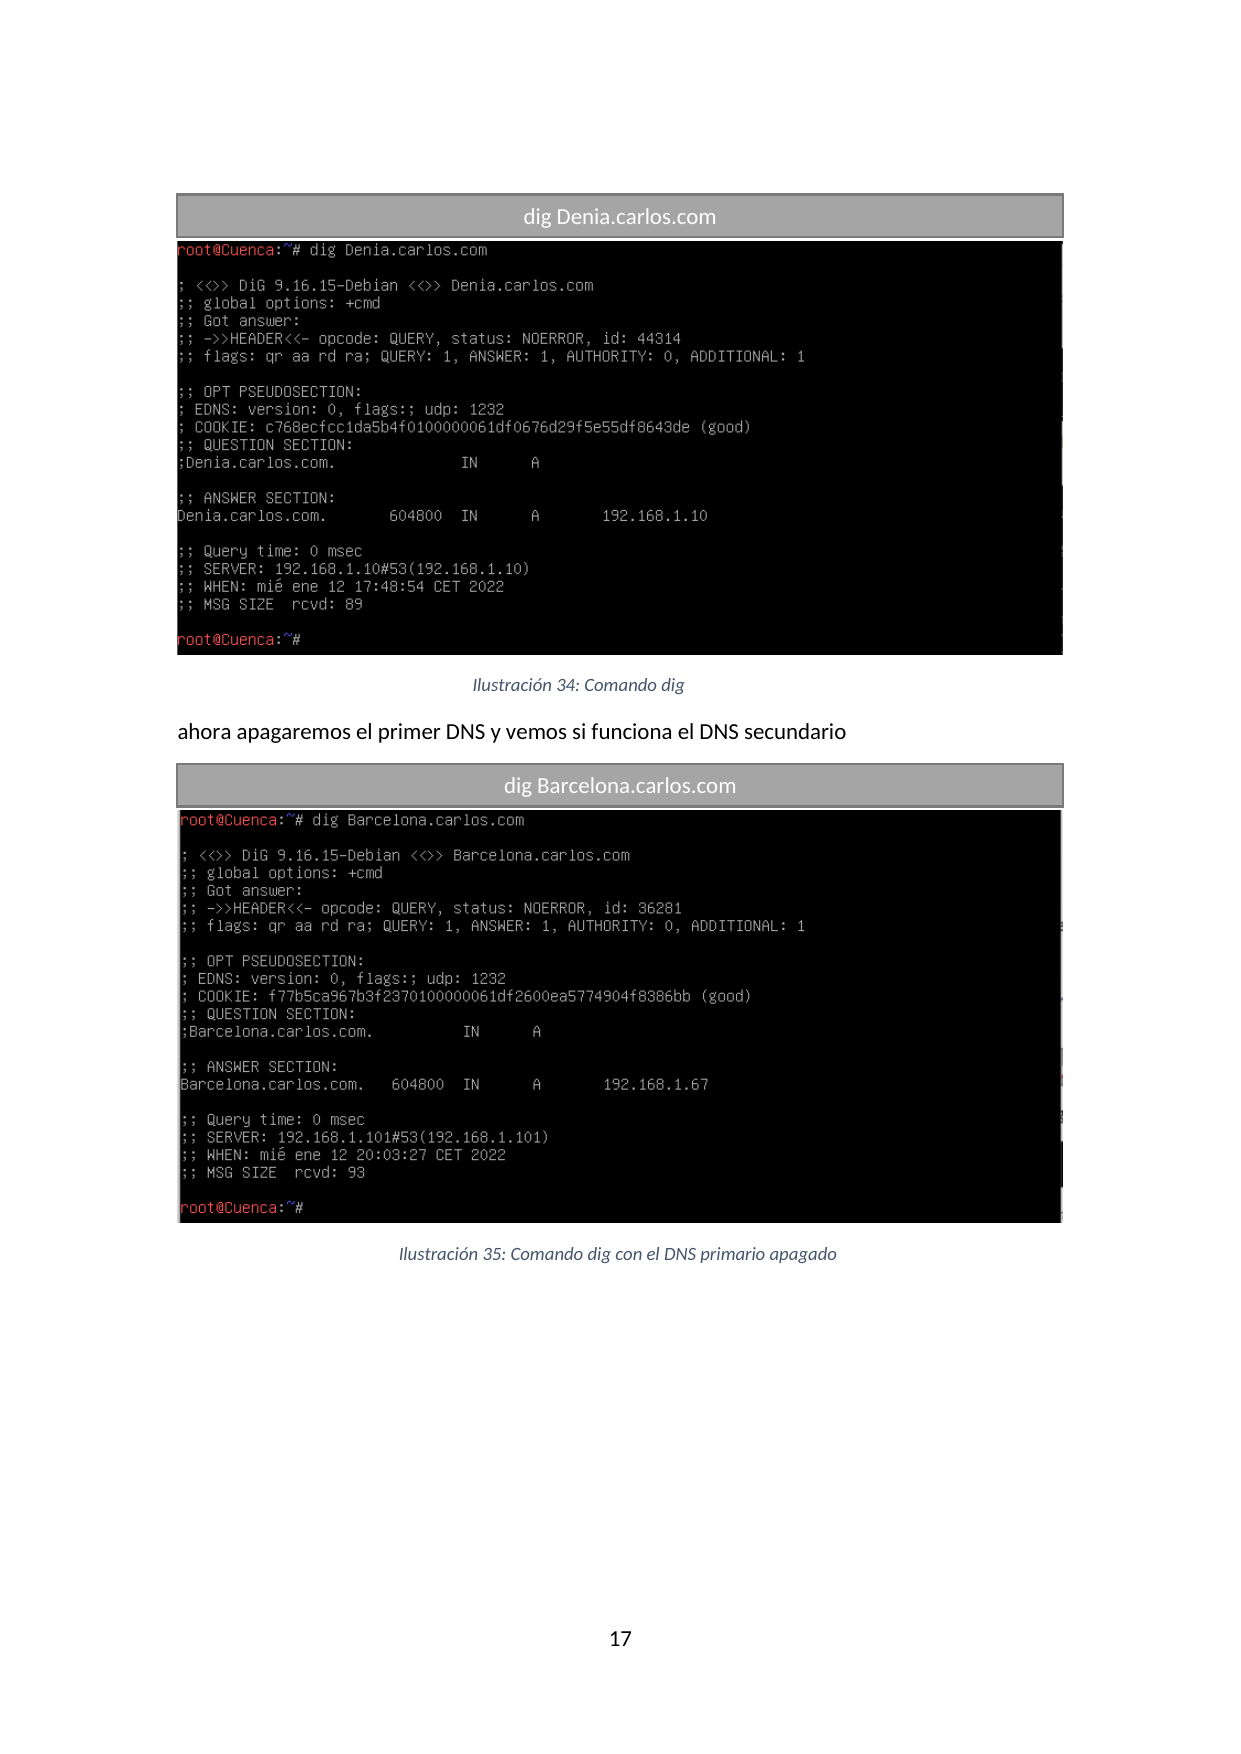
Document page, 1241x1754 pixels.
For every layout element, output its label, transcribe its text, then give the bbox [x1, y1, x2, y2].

picture [177, 241, 1063, 655]
text ahora apagaremos el primer DNS y vemos si funciona el DNS secundario [177, 717, 1063, 745]
picture [177, 810, 1063, 1223]
